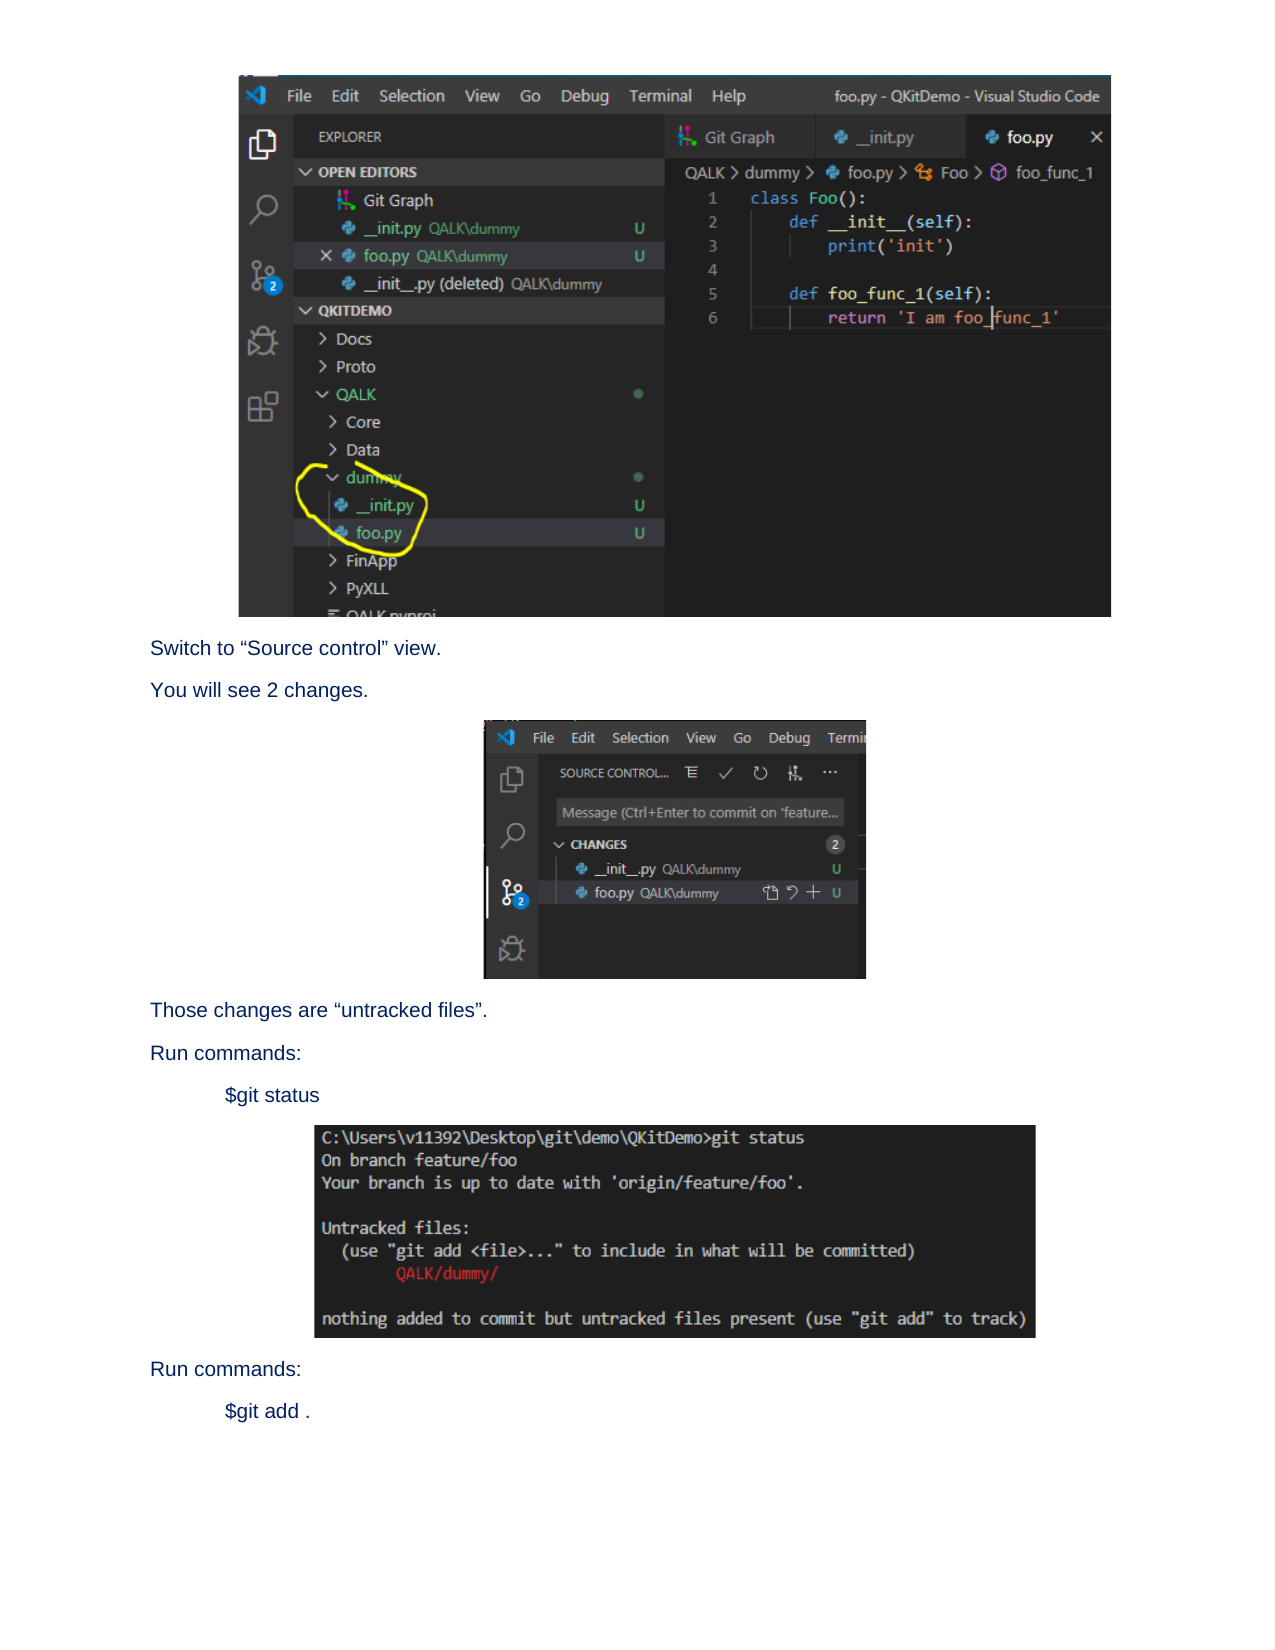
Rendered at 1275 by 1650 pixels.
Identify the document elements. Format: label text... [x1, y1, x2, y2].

text Run commands: [75, 1040, 1200, 1064]
text Switch to “Source control” view. [75, 636, 1200, 660]
text You will see 2 changes. [75, 678, 1200, 702]
text $git status [75, 1083, 1200, 1107]
text Those changes are “untracked files”. [75, 998, 1200, 1022]
text Run commands: [75, 1356, 1200, 1380]
picture [238, 75, 1112, 617]
text $git add . [75, 1399, 1200, 1423]
picture [314, 1125, 1036, 1338]
picture [483, 720, 867, 979]
